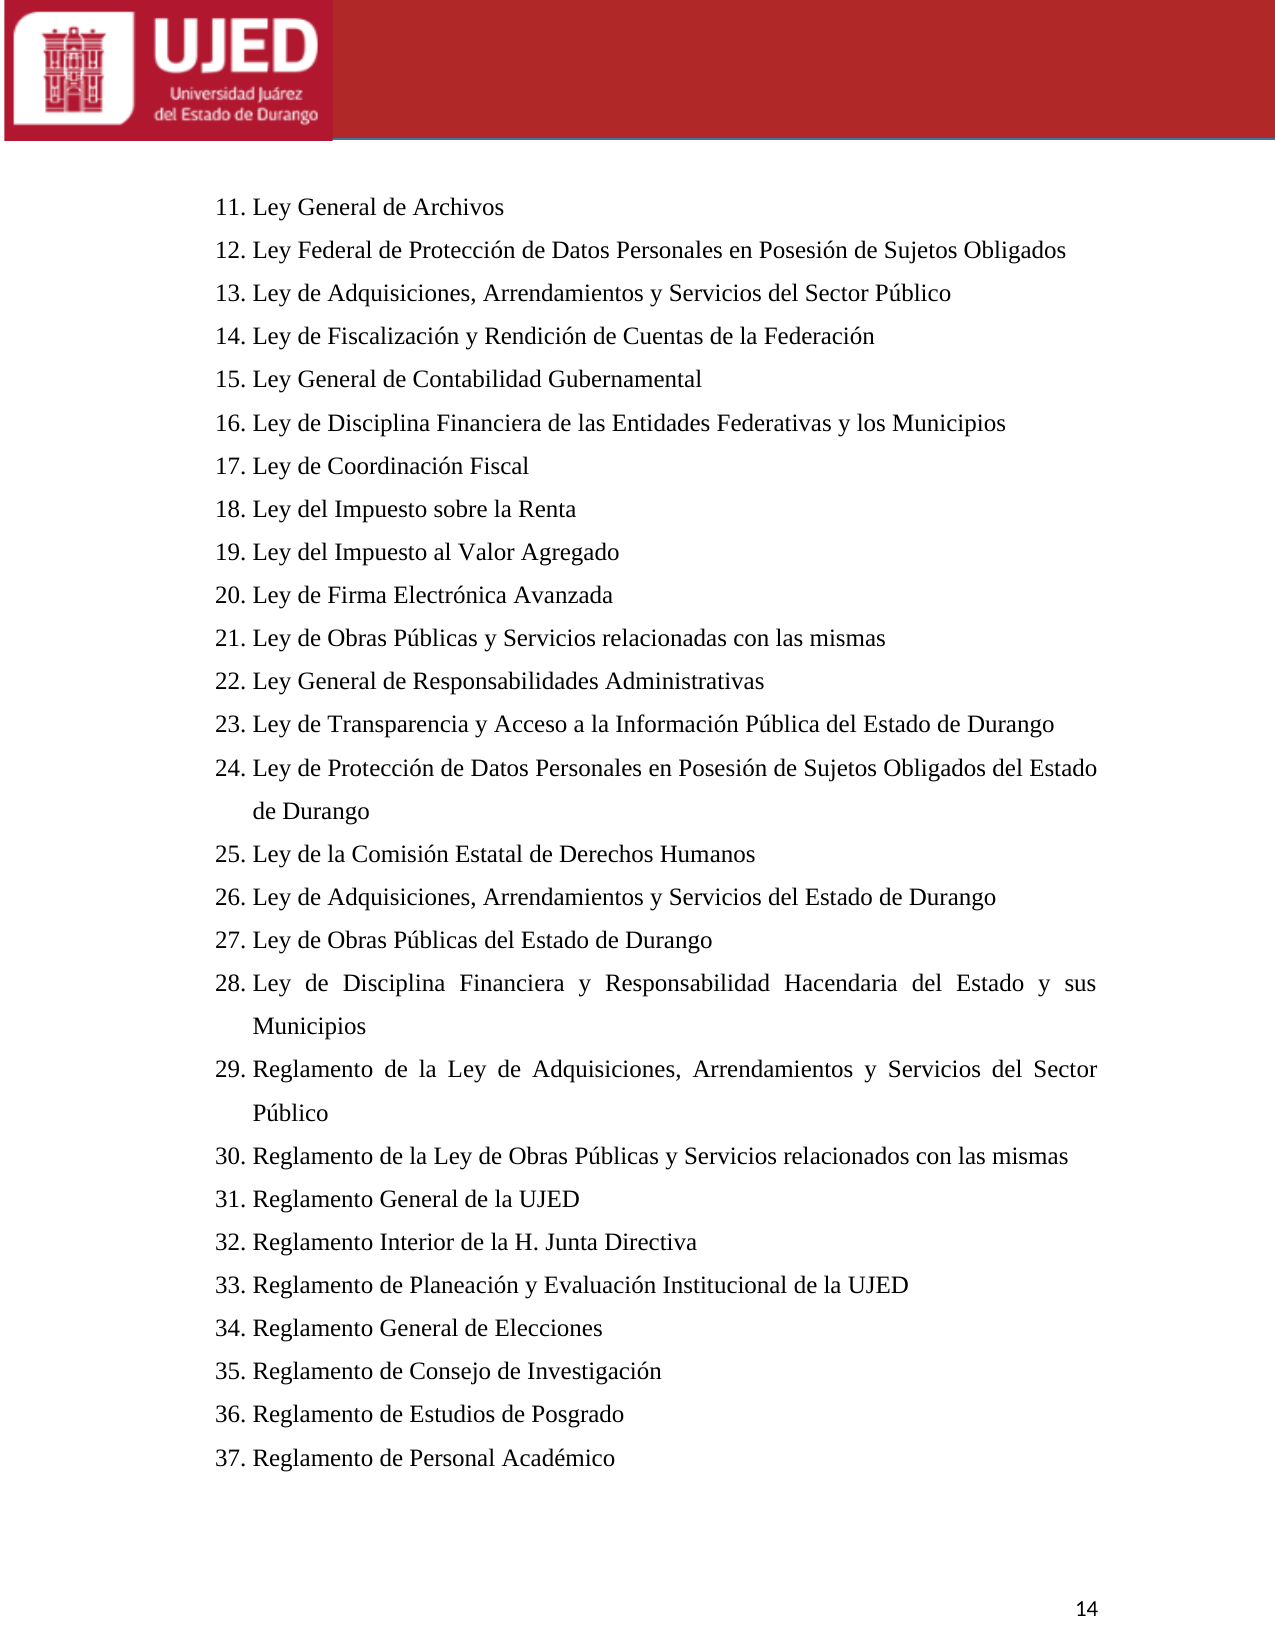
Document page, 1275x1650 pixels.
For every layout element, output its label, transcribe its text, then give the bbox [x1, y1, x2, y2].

list Reglamento de Personal Académico [215, 1443, 1098, 1471]
list Ley de Fiscalización y Rendición de Cuentas de la Federación [215, 321, 1098, 350]
list Ley General de Contabilidad Gubernamental [215, 364, 1098, 393]
list Ley General de Archivos [215, 192, 1098, 221]
list Ley Federal de Protección de Datos Personales en Posesión de Sujetos Obligados [215, 235, 1098, 264]
list Reglamento de Planeación y Evaluación Institucional de la UJED [215, 1270, 1098, 1299]
list Reglamento de Estudios de Posgrado [215, 1399, 1098, 1428]
list Reglamento General de la UJED [215, 1184, 1098, 1213]
list Reglamento Interior de la H. Junta Directiva [215, 1227, 1098, 1256]
list Ley de Adquisiciones, Arrendamientos y Servicios del Estado de Durango [215, 882, 1098, 911]
list Ley de Disciplina Financiera de las Entidades Federativas y los Municipios [215, 408, 1098, 436]
list Reglamento General de Elecciones [215, 1313, 1098, 1342]
list Ley de Coordinación Fiscal [215, 451, 1098, 479]
list Ley General de Responsabilidades Administrativas [215, 666, 1098, 695]
list Reglamento de Consejo de Investigación [215, 1356, 1098, 1385]
list Ley de Obras Públicas del Estado de Durango [215, 925, 1098, 954]
list Ley del Impuesto al Valor Agregado [215, 537, 1098, 566]
list Ley de Disciplina Financiera y Responsabilidad Hacendaria del Estado y sus Municipios [215, 968, 1098, 1040]
list Ley de Adquisiciones, Arrendamientos y Servicios del Sector Público [215, 278, 1098, 307]
list Reglamento de la Ley de Adquisiciones, Arrendamientos y Servicios del Sector Público [215, 1054, 1098, 1126]
list Ley de Transparencia y Acceso a la Información Pública del Estado de Durango [215, 709, 1098, 738]
list Ley del Impuesto sobre la Renta [215, 494, 1098, 523]
list Ley de la Comisión Estatal de Derechos Humanos [215, 839, 1098, 868]
list Reglamento de la Ley de Obras Públicas y Servicios relacionados con las mismas [215, 1141, 1098, 1169]
list Ley de Firma Electrónica Avanzada [215, 580, 1098, 609]
list Ley de Obras Públicas y Servicios relacionadas con las mismas [215, 623, 1098, 652]
list Ley de Protección de Datos Personales en Posesión de Sujetos Obligados del Estado de Durango [215, 753, 1098, 824]
